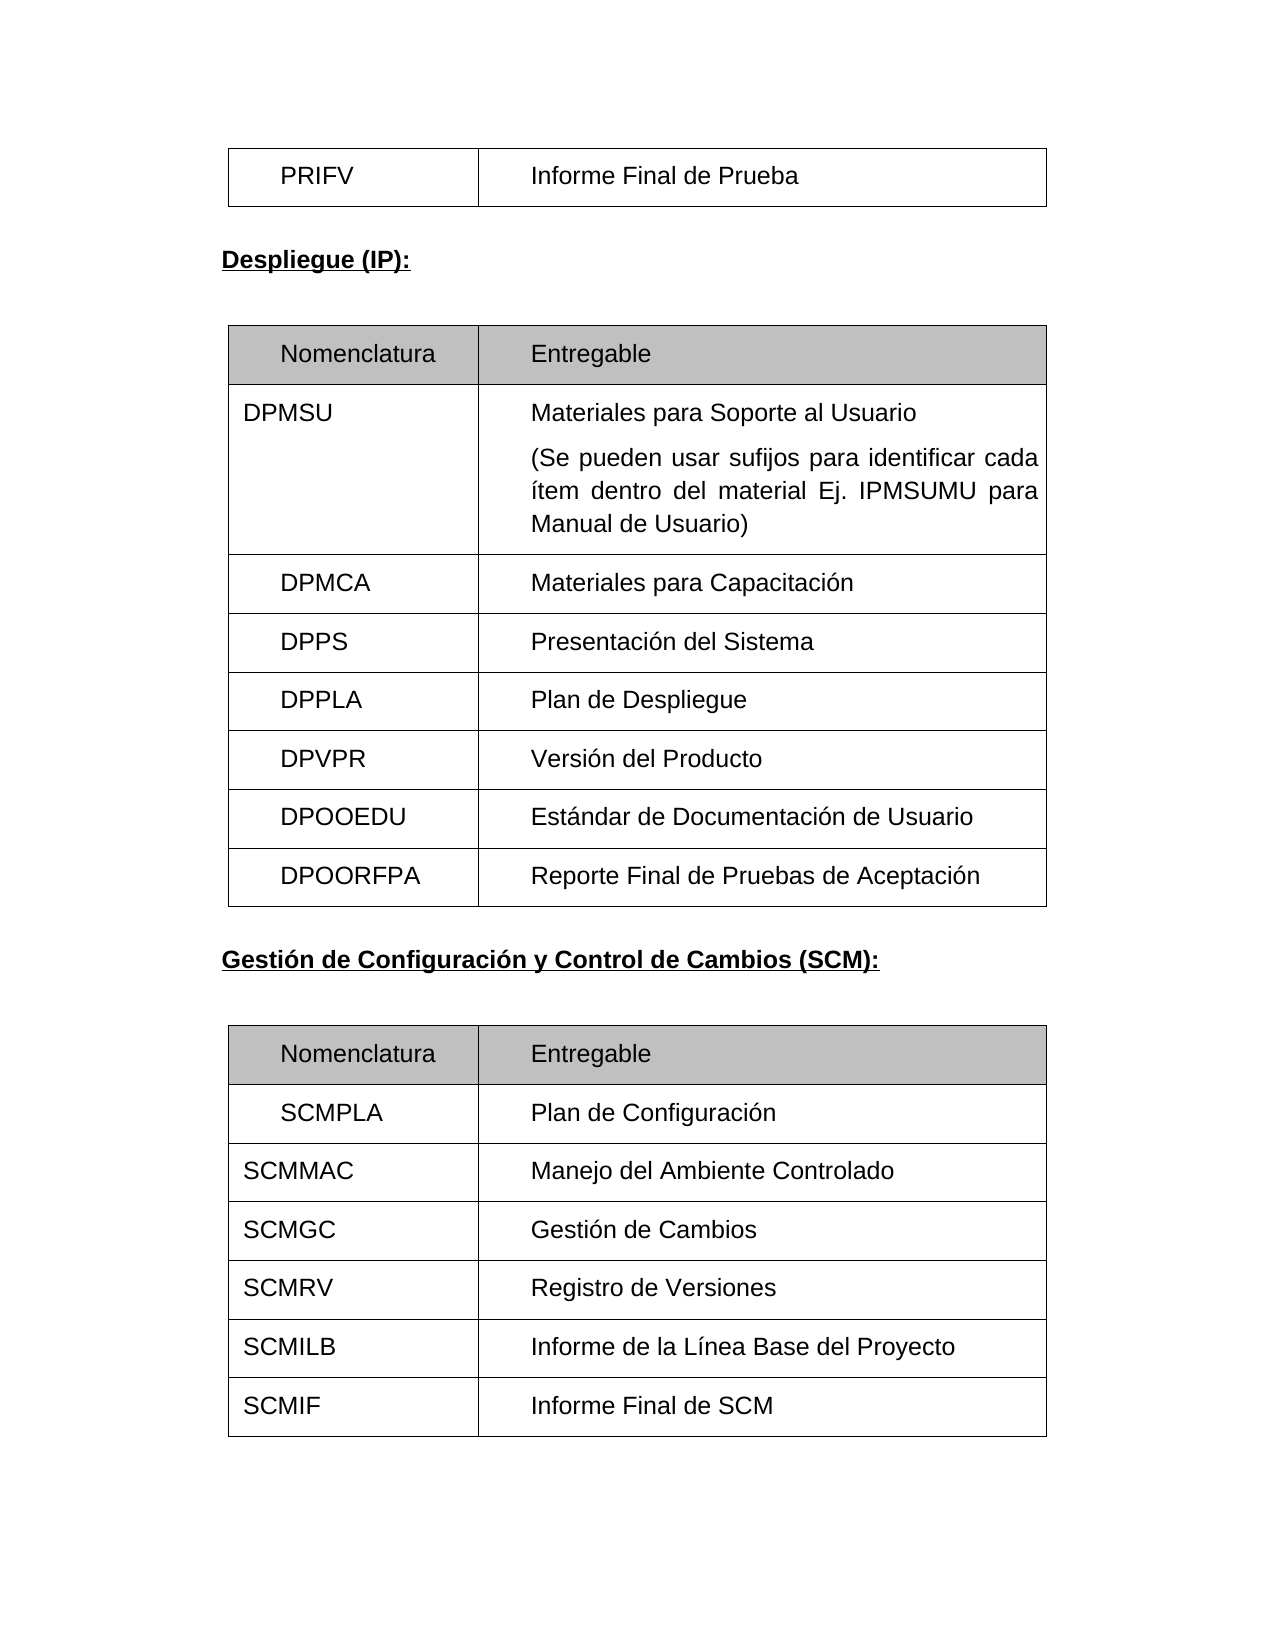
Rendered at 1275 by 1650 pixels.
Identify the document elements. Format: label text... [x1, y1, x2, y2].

table_header Entregable [479, 1026, 1046, 1084]
table_cell SCMPLA [229, 1085, 478, 1143]
table_cell Estándar de Documentación de Usuario [479, 790, 1046, 847]
table_cell SCMRV [229, 1261, 478, 1318]
table_cell Reporte Final de Pruebas de Aceptación [479, 849, 1046, 906]
table_cell Materiales para Capacitación [479, 555, 1046, 613]
table_cell Informe Final de Prueba [479, 149, 1046, 206]
table_cell Plan de Despliegue [479, 673, 1046, 730]
table_cell SCMMAC [229, 1144, 478, 1201]
text Despliegue (IP): [221, 245, 1098, 273]
table_cell DPVPR [229, 731, 478, 789]
table_cell Registro de Versiones [479, 1261, 1046, 1318]
table_cell DPPS [229, 614, 478, 672]
table_header Nomenclatura [229, 1026, 478, 1084]
table_header Entregable [479, 326, 1046, 384]
table_cell SCMGC [229, 1202, 478, 1260]
table_cell Manejo del Ambiente Controlado [479, 1144, 1046, 1201]
table_cell Informe de la Línea Base del Proyecto [479, 1320, 1046, 1377]
table_cell DPOORFPA [229, 849, 478, 906]
table_cell DPOOEDU [229, 790, 478, 847]
table_cell Plan de Configuración [479, 1085, 1046, 1143]
text Gestión de Configuración y Control de Cambios (SCM): [221, 945, 1098, 973]
table_cell Gestión de Cambios [479, 1202, 1046, 1260]
table_cell DPMSU [229, 385, 478, 554]
table_cell Presentación del Sistema [479, 614, 1046, 672]
table_cell PRIFV [229, 149, 478, 206]
table_header Nomenclatura [229, 326, 478, 384]
table_cell Materiales para Soporte al Usuario (Se pueden usar sufijos para identificar cada ítem dentro del material Ej. IPMSUMU para Manual de Usuario) [479, 385, 1046, 554]
table_cell Versión del Producto [479, 731, 1046, 789]
table_cell SCMILB [229, 1320, 478, 1377]
table_cell DPPLA [229, 673, 478, 730]
table_cell Informe Final de SCM [479, 1378, 1046, 1436]
table_cell SCMIF [229, 1378, 478, 1436]
table_cell DPMCA [229, 555, 478, 613]
